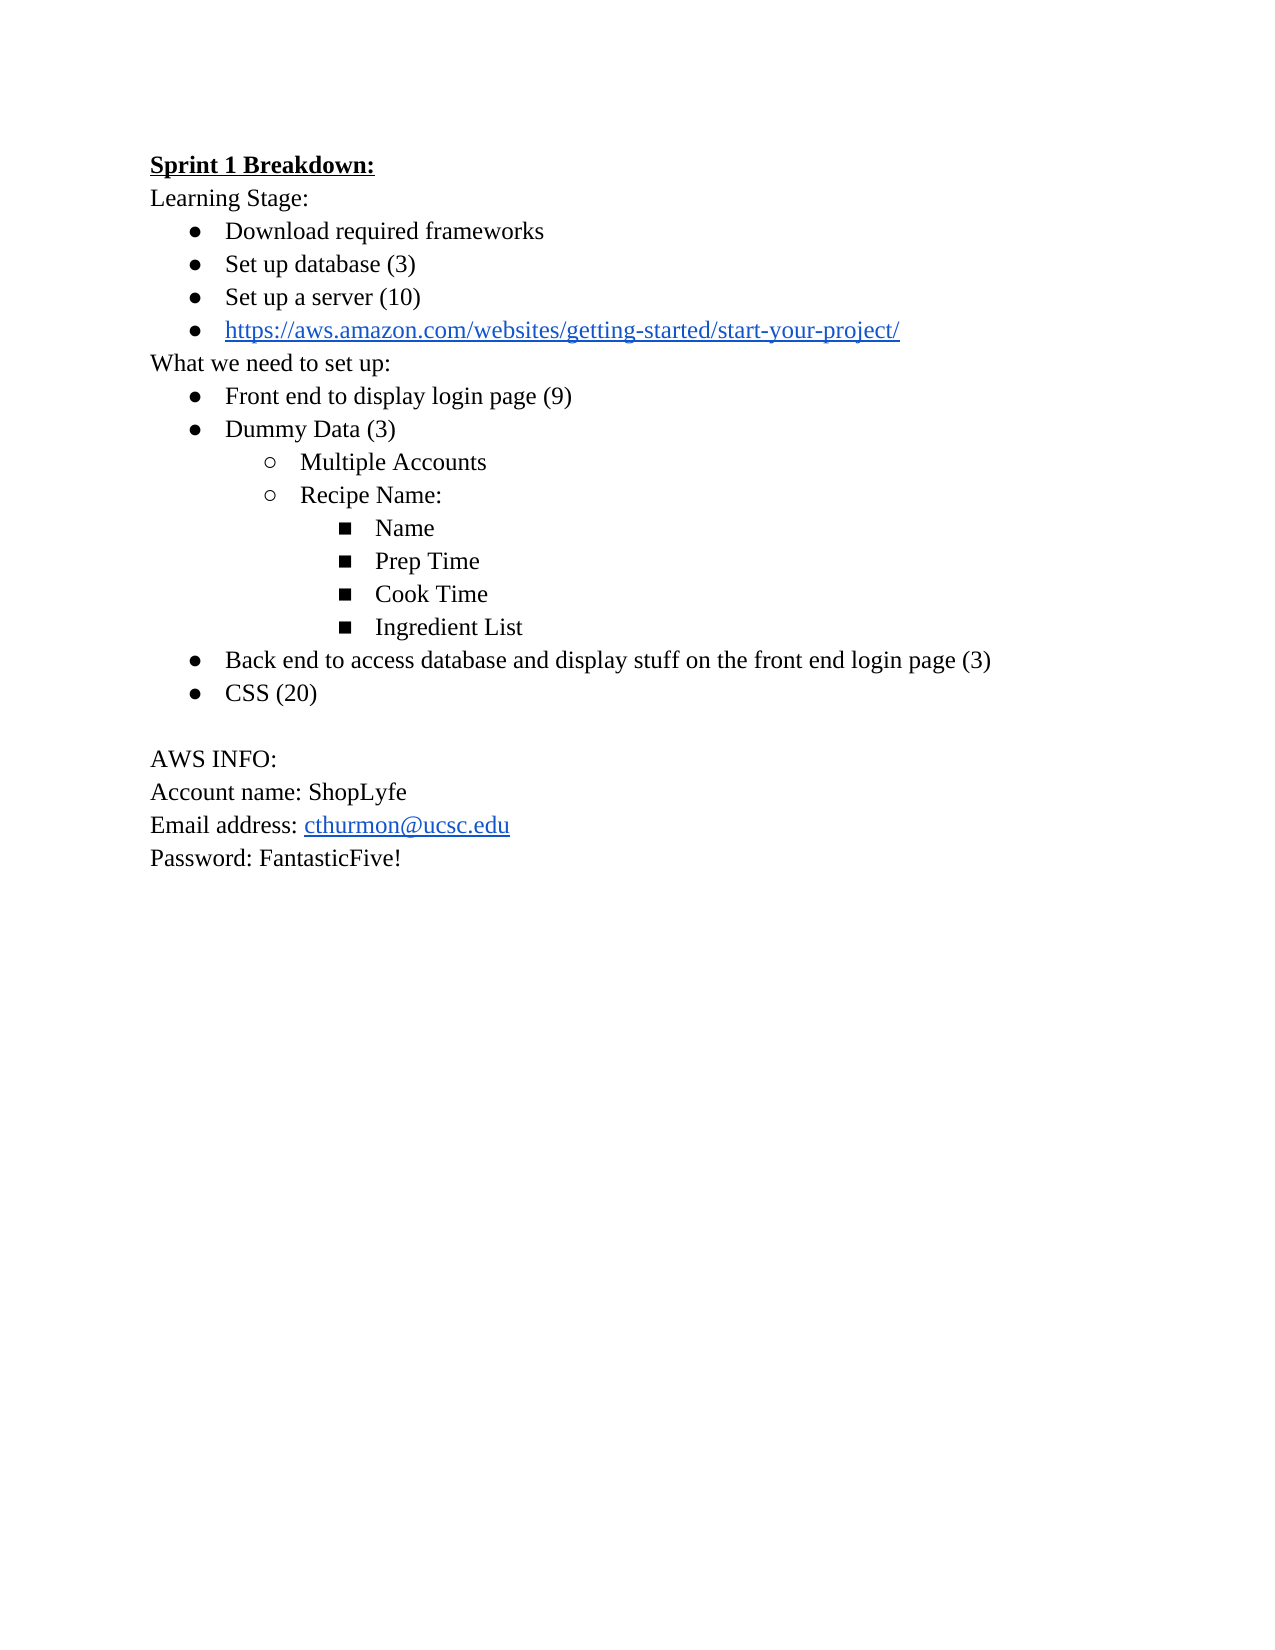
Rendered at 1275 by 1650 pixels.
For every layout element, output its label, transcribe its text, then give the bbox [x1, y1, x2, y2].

list Multiple Accounts [262, 447, 1125, 476]
list Set up a server (10) [187, 282, 1125, 311]
list Set up database (3) [187, 249, 1125, 278]
list Front end to display login page (9) [187, 381, 1125, 410]
text Password: FantasticFive! [150, 843, 1125, 872]
list Name [337, 513, 1125, 542]
text Learning Stage: [150, 183, 1125, 212]
text Sprint 1 Breakdown: [150, 150, 1125, 179]
text Email address: cthurmon@ucsc.edu [150, 810, 1125, 839]
text Account name: ShopLyfe [150, 777, 1125, 806]
list Ingredient List [337, 612, 1125, 641]
list Dummy Data (3) [187, 414, 1125, 443]
list Back end to access database and display stuff on the front end login page (3) [187, 645, 1125, 674]
list Download required frameworks [187, 216, 1125, 245]
list https://aws.amazon.com/websites/getting-started/start-your-project/ [187, 315, 1125, 344]
text AWS INFO: [150, 744, 1125, 773]
list Recipe Name: [262, 480, 1125, 509]
list Cook Time [337, 579, 1125, 608]
list CSS (20) [187, 678, 1125, 707]
list Prep Time [337, 546, 1125, 575]
text What we need to set up: [150, 348, 1125, 377]
